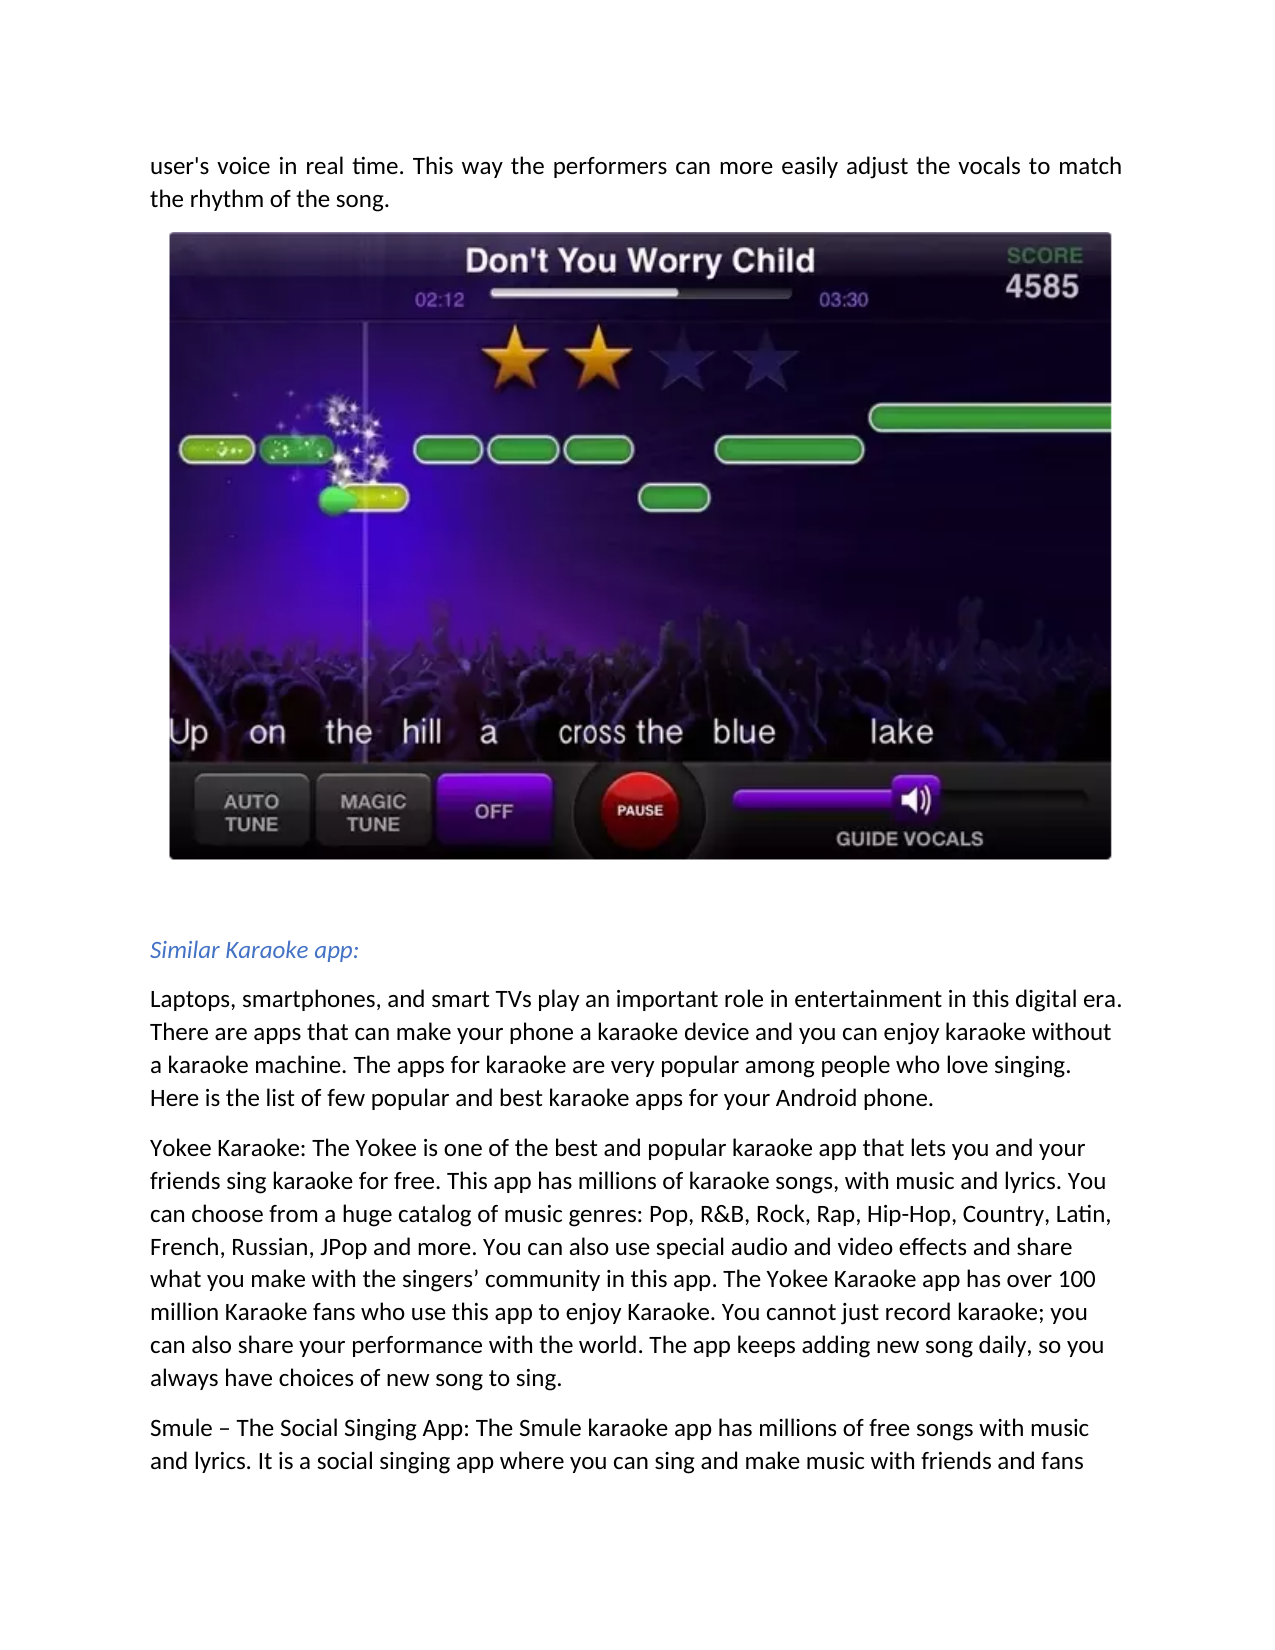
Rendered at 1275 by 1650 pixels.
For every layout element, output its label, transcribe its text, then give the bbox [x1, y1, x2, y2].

text Yokee Karaoke: The Yokee is one of the best and popular karaoke app that lets you and your friends sing karaoke for free. This app has millions of karaoke songs, with music and lyrics. You can choose from a huge catalog of music genres: Pop, R&B, Rock, Rap, Hip-Hop, Country, Latin, French, Russian, JPop and more. You can also use special audio and video effects and share what you make with the singers’ community in this app. The Yokee Karaoke app has over 100 million Karaoke fans who use this app to enjoy Karaoke. You cannot just record karaoke; you can also share your performance with the world. The app keeps adding new song daily, so you always have choices of new song to sing. [150, 1132, 1125, 1393]
text Laptops, smartphones, and smart TVs play an important role in entertainment in this digital era. There are apps that can make your phone a karaoke device and you can enjoy karaoke without a karaoke machine. The apps for karaoke are very popular among people who love singing. Here is the list of few popular and best karaoke apps for your Android phone. [150, 984, 1125, 1113]
text Similar Karaoke app: [150, 934, 1125, 964]
picture [162, 232, 1113, 866]
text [150, 1412, 1125, 1475]
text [150, 150, 1125, 213]
